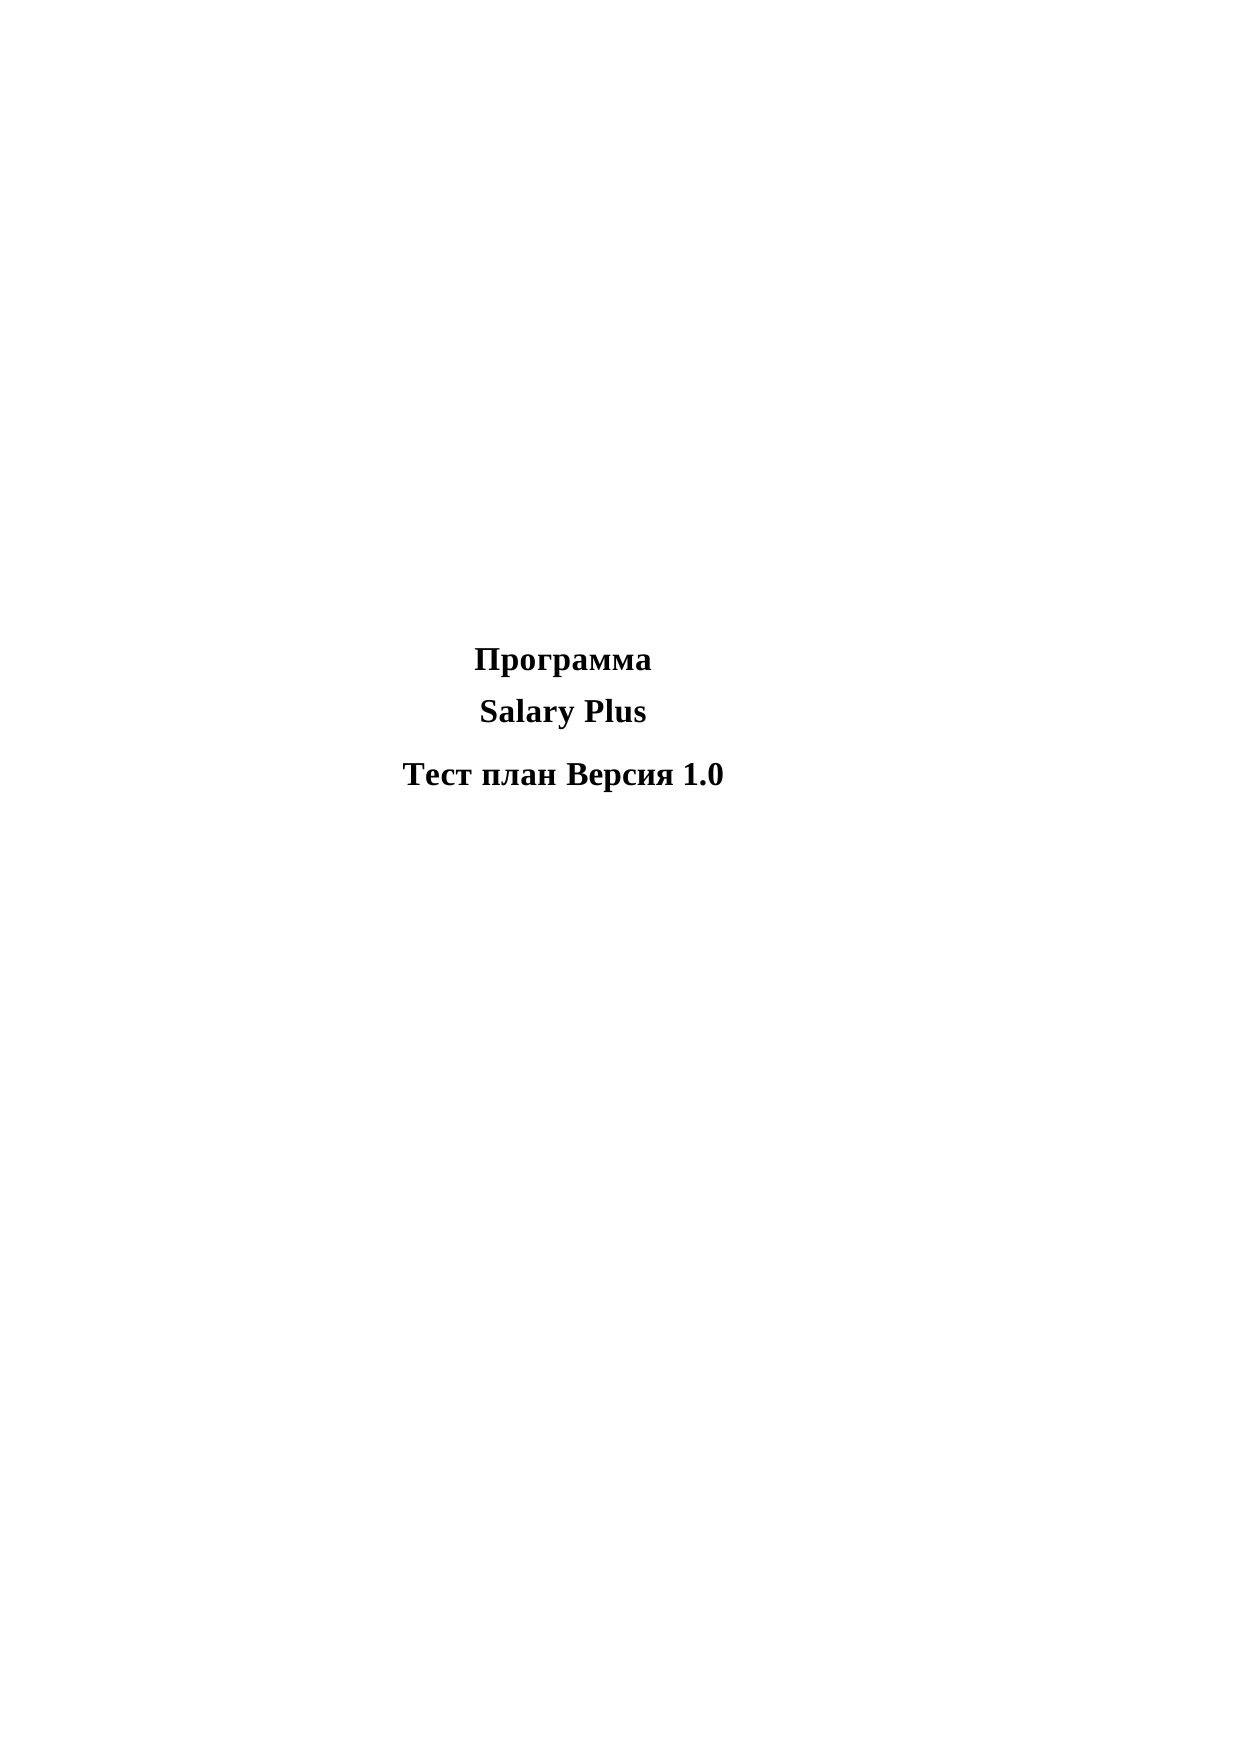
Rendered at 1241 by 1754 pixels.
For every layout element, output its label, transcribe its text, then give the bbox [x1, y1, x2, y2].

text Salary Plus [328, 696, 798, 729]
text Программа [328, 644, 798, 677]
text Тест план Версия 1.0 [328, 729, 798, 799]
